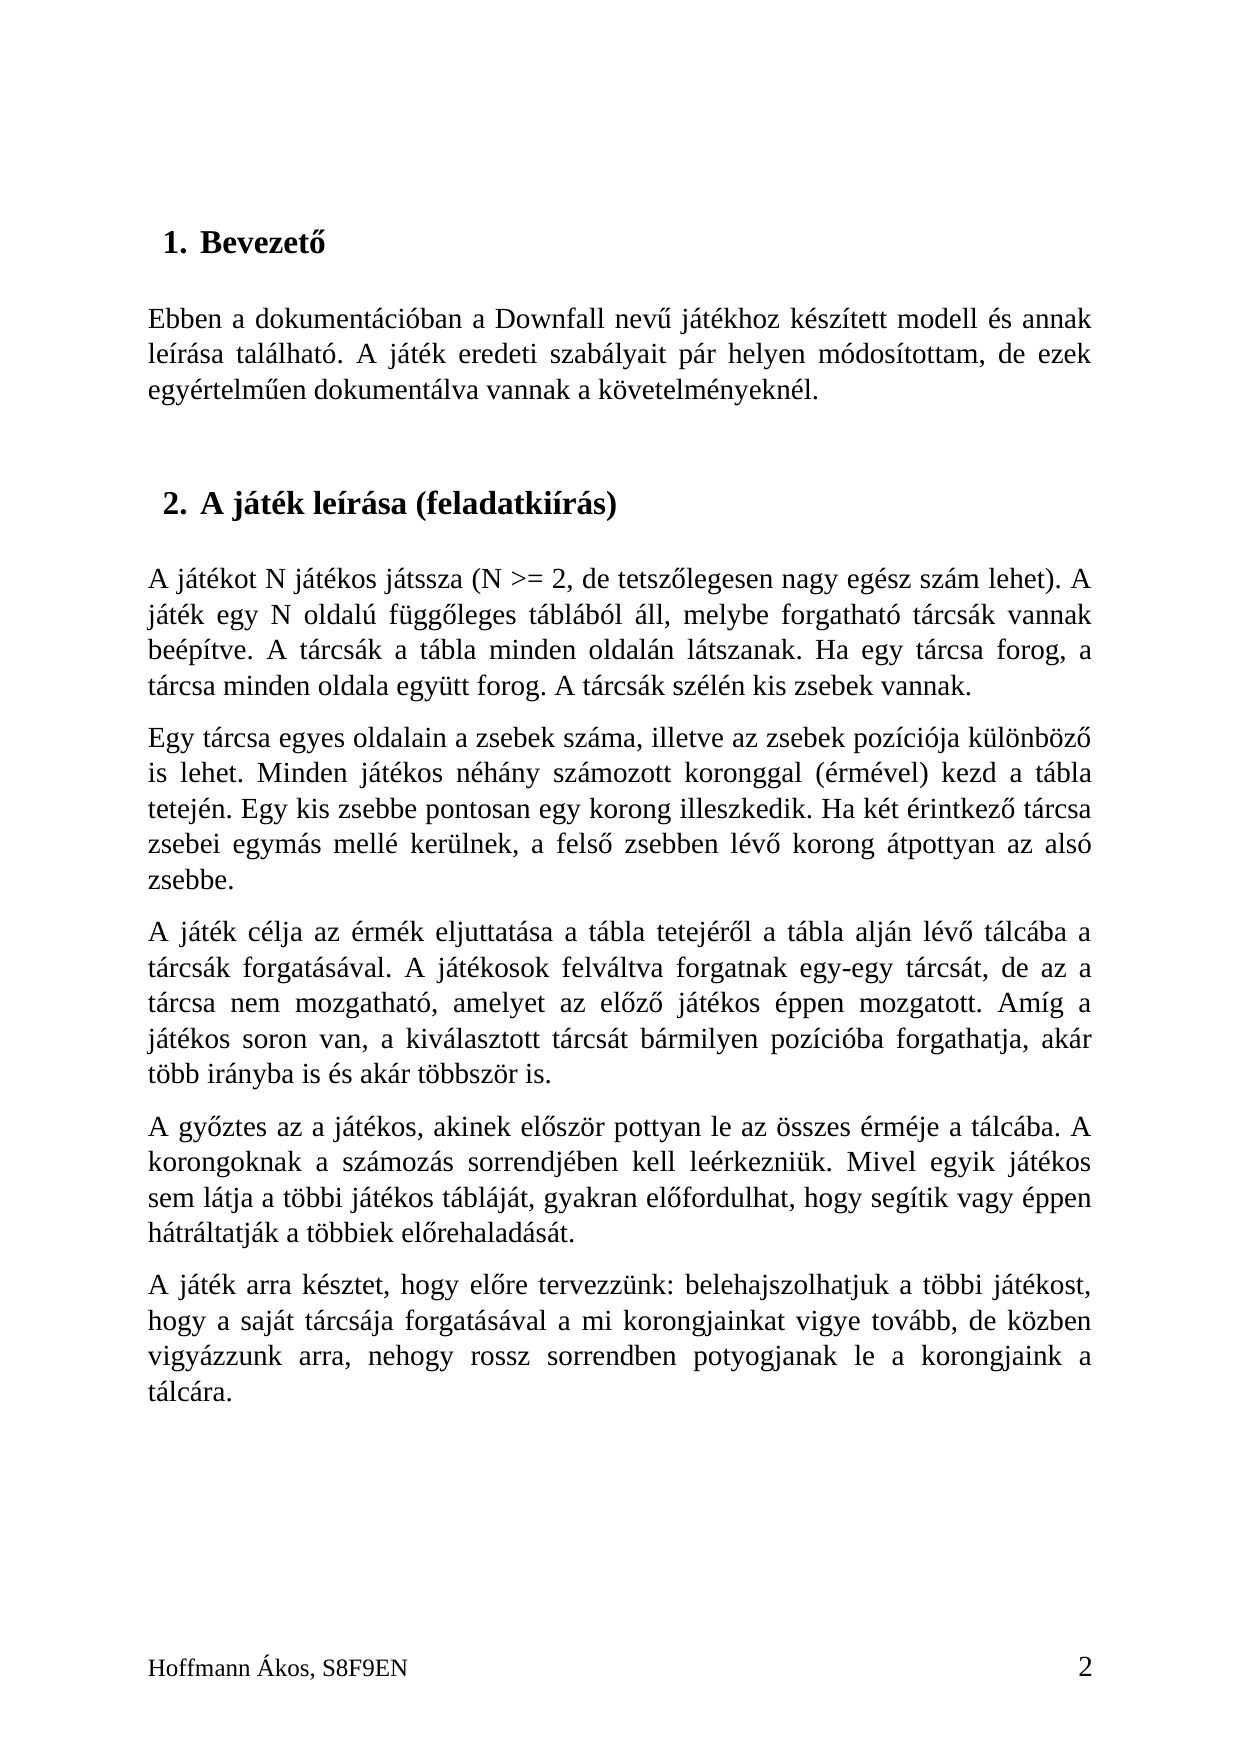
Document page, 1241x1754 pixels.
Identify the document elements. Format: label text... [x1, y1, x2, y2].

text Bevezető [162, 223, 1093, 261]
text A játék leírása (feladatkiírás) [162, 483, 1093, 522]
text A játék célja az érmék eljuttatása a tábla tetejéről a tábla alján lévő tálcába a tárcsák forgatásával. A játékosok felváltva forgatnak egy-egy tárcsát, de az a tárcsa nem mozgatható, amelyet az előző játékos éppen mozgatott. Amíg a játékos soron van, a kiválasztott tárcsát bármilyen pozícióba forgathatja, akár több irányba is és akár többször is. [148, 914, 1093, 1090]
text A győztes az a játékos, akinek először pottyan le az összes érméje a tálcába. A korongoknak a számozás sorrendjében kell leérkezniük. Mivel egyik játékos sem látja a többi játékos tábláját, gyakran előfordulhat, hogy segítik vagy éppen hátráltatják a többiek előrehaladását. [148, 1109, 1093, 1249]
text Ebben a dokumentációban a Downfall nevű játékhoz készített modell és annak leírása található. A játék eredeti szabályait pár helyen módosítottam, de ezek egyértelműen dokumentálva vannak a követelményeknél. [148, 301, 1093, 406]
text A játékot N játékos játssza (N >= 2, de tetszőlegesen nagy egész szám lehet). A játék egy N oldalú függőleges táblából áll, melybe forgatható tárcsák vannak beépítve. A tárcsák a tábla minden oldalán látszanak. Ha egy tárcsa forog, a tárcsa minden oldala együtt forog. A tárcsák szélén kis zsebek vannak. [148, 561, 1093, 701]
text Egy tárcsa egyes oldalain a zsebek száma, illetve az zsebek pozíciója különböző is lehet. Minden játékos néhány számozott koronggal (érmével) kezd a tábla tetején. Egy kis zsebbe pontosan egy korong illeszkedik. Ha két érintkező tárcsa zsebei egymás mellé kerülnek, a felső zsebben lévő korong átpottyan az alsó zsebbe. [148, 720, 1093, 896]
text A játék arra késztet, hogy előre tervezzünk: belehajszolhatjuk a többi játékost, hogy a saját tárcsája forgatásával a mi korongjainkat vigye tovább, de közben vigyázzunk arra, nehogy rossz sorrendben potyogjanak le a korongjaink a tálcára. [148, 1267, 1093, 1407]
